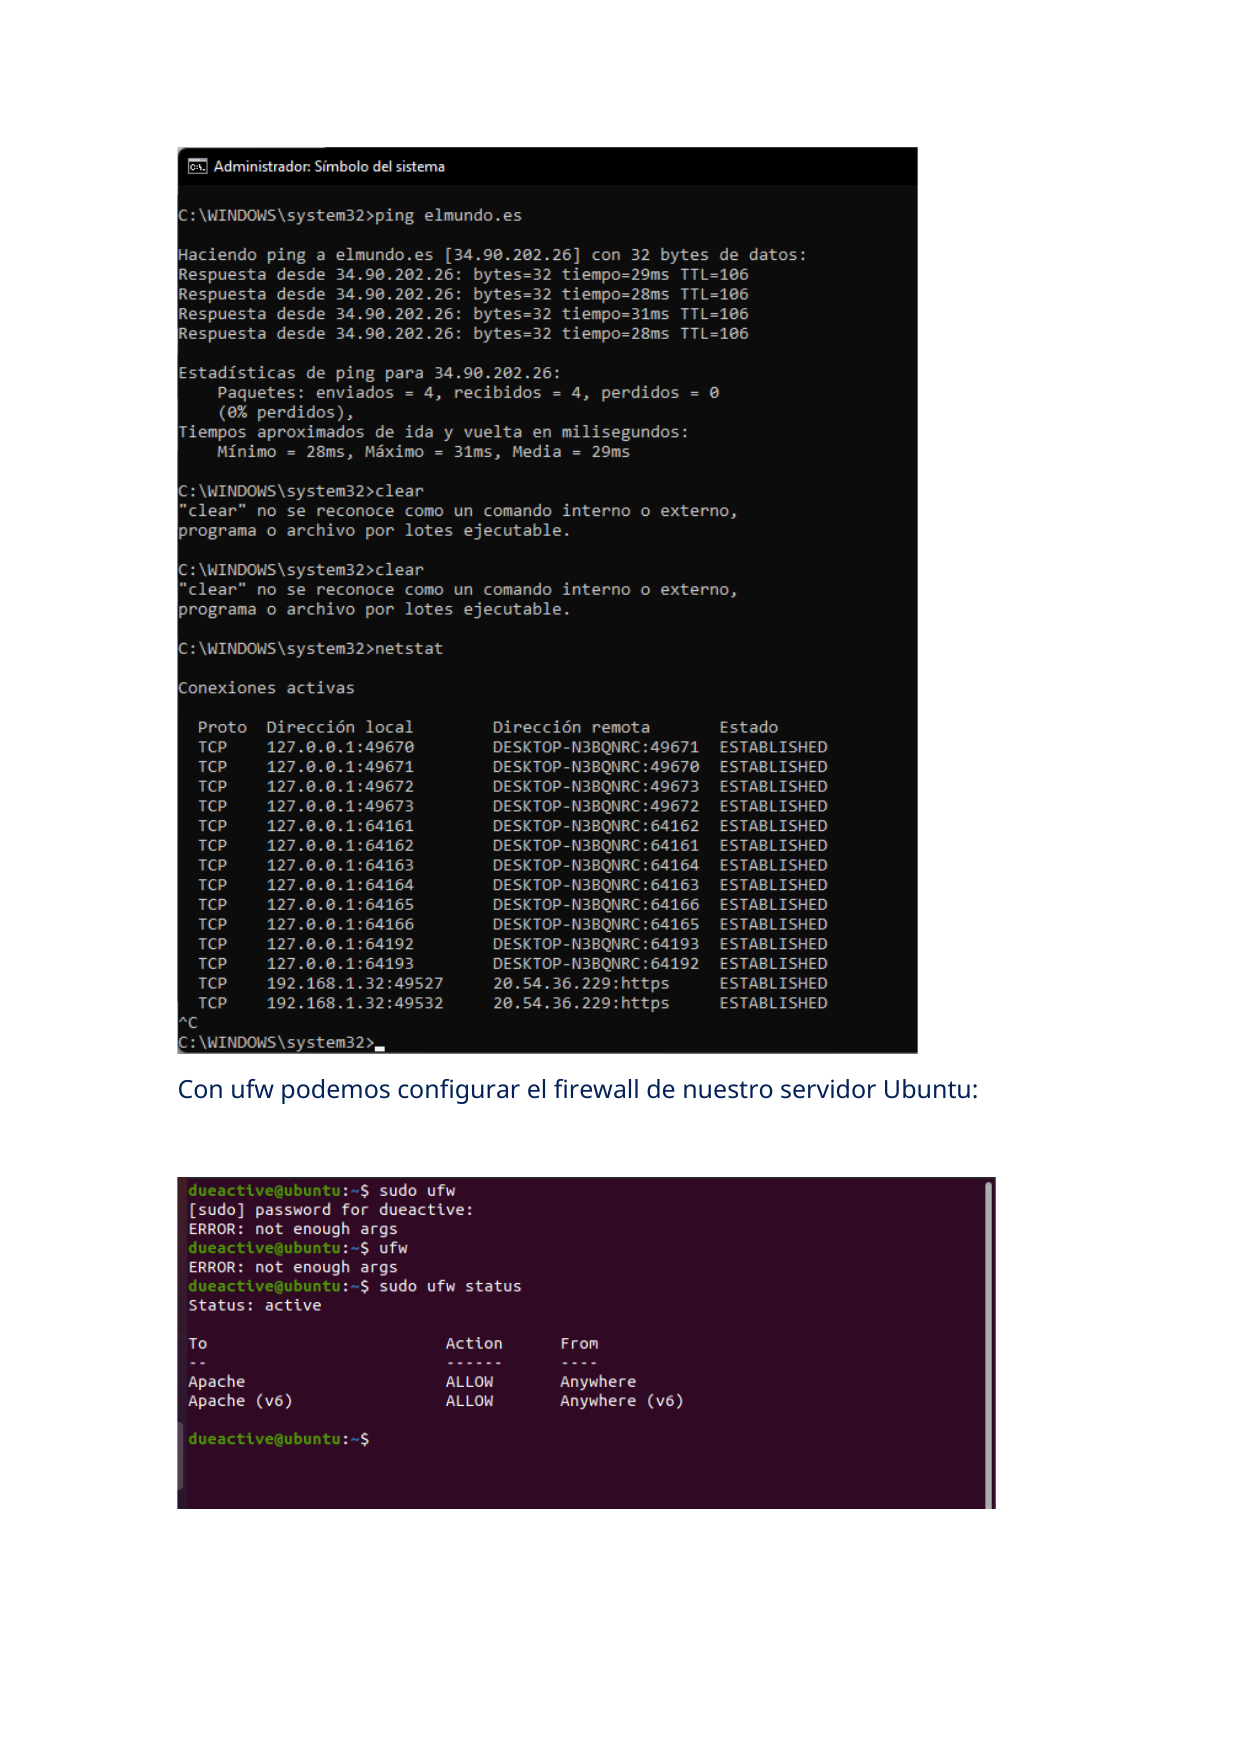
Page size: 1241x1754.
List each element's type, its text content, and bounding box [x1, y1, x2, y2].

text Con ufw podemos configurar el firewall de nuestro servidor Ubuntu: [177, 1072, 1063, 1106]
picture [177, 147, 918, 1054]
picture [177, 1177, 996, 1509]
